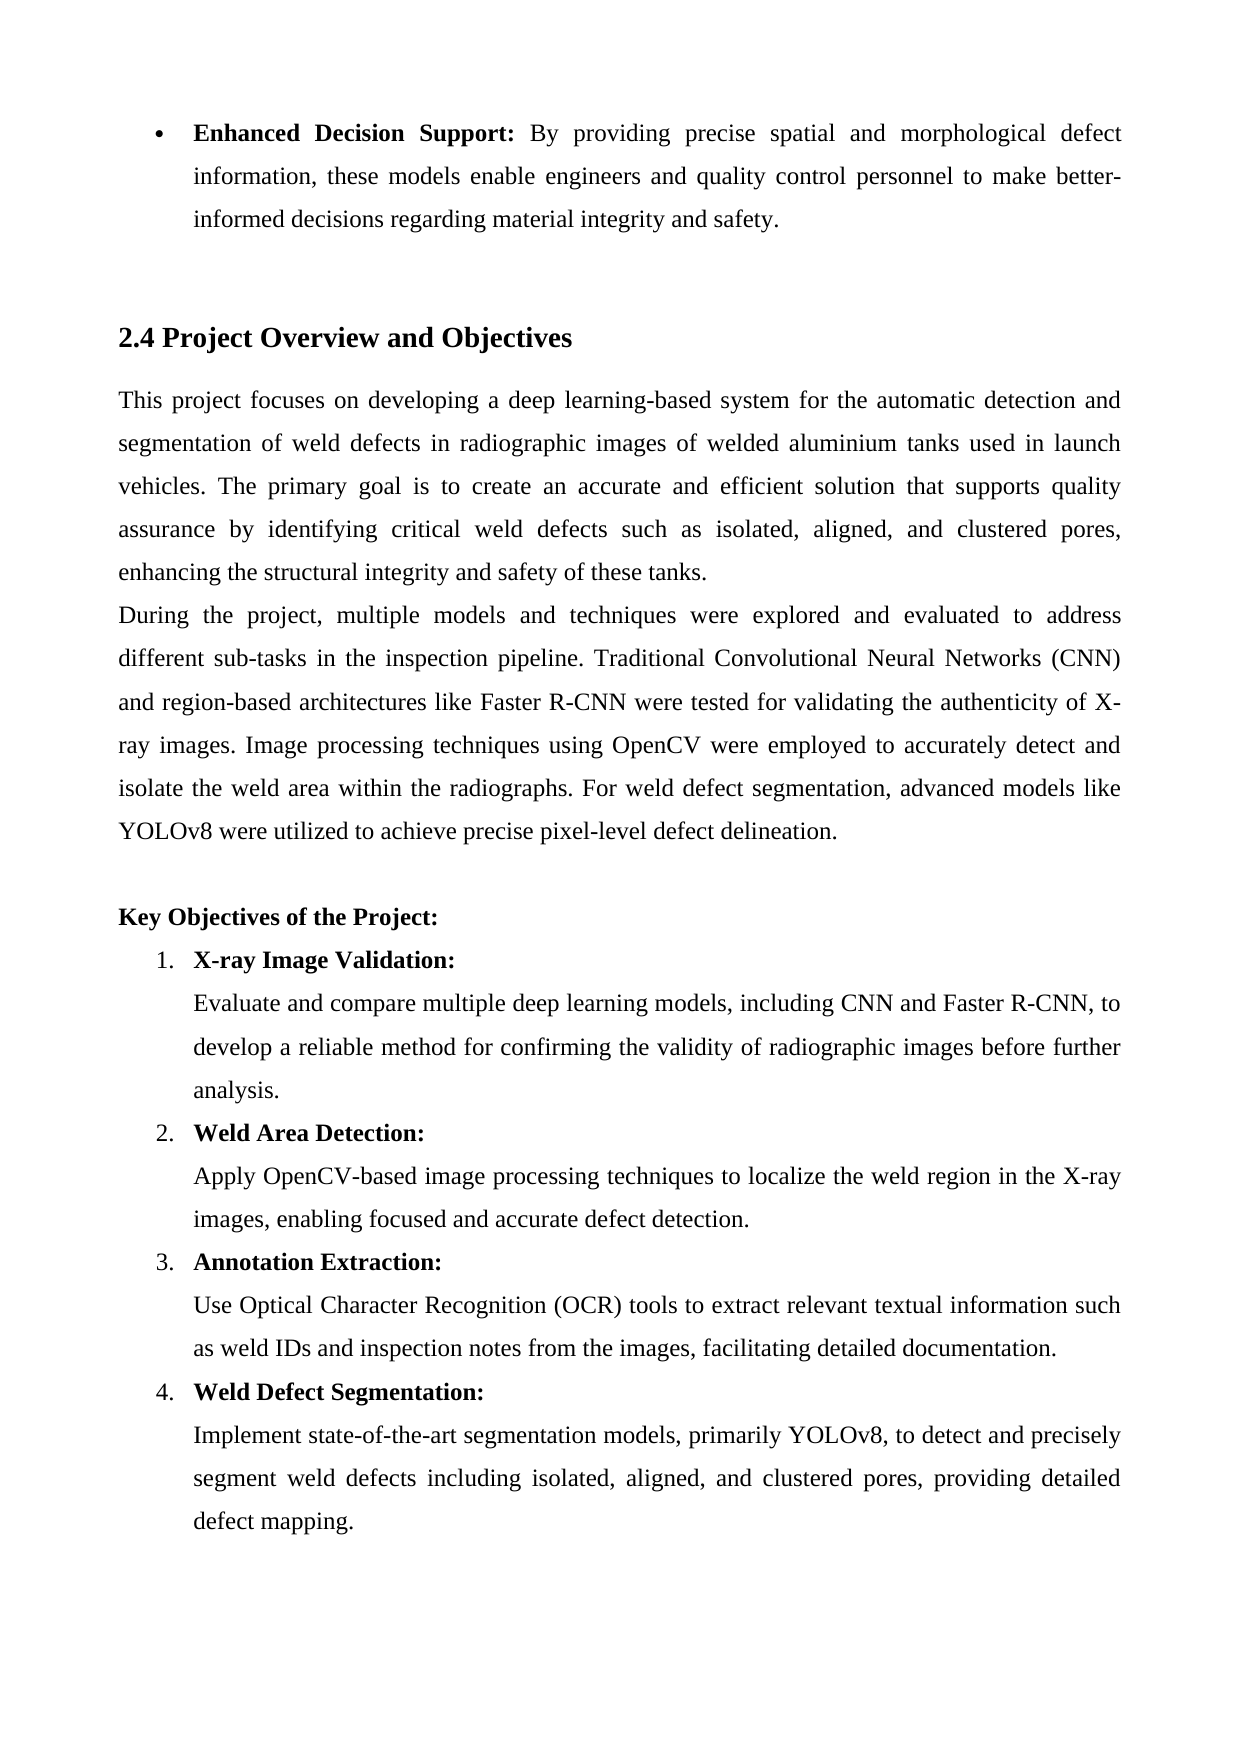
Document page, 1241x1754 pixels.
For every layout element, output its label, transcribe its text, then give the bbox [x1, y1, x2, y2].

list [156, 118, 1122, 190]
list Weld Defect Segmentation: Implement state-of-the-art segmentation models, primarily YOLOv8, to detect and precisely segment weld defects including isolated, aligned, and clustered pores, providing detailed defect mapping. [156, 1477, 1122, 1636]
list Annotation Extraction: Use Optical Character Recognition (OCR) tools to extract relevant textual information such as weld IDs and inspection notes from the images, facilitating detailed documentation. [156, 1348, 1122, 1463]
text During the project, multiple models and techniques were explored and evaluated to address different sub-tasks in the inspection pipeline. Traditional Convolutional Neural Networks (CNN) and region-based architectures like Faster R-CNN were tested for validating the authenticity of X-ray images. Image processing techniques using OpenCV were employed to accurately detect and isolate the weld area within the radiographs. For weld defect segmentation, advanced models like YOLOv8 were utilized to achieve precise pixel-level defect delineation. [118, 701, 1122, 946]
list Enhanced Decision Support: By providing precise spatial and morphological defect information, these models enable engineers and quality control personnel to make better-informed decisions regarding material integrity and safety. [156, 219, 1122, 334]
text 2.4 Project Overview and Objectives [118, 421, 1122, 454]
list Weld Area Detection: Apply OpenCV-based image processing techniques to localize the weld region in the X-ray images, enabling focused and accurate defect detection. [156, 1219, 1122, 1334]
text This project focuses on developing a deep learning-based system for the automatic detection and segmentation of weld defects in radiographic images of welded aluminium tanks used in launch vehicles. The primary goal is to create an accurate and efficient solution that supports quality assurance by identifying critical weld defects such as isolated, aligned, and clustered pores, enhancing the structural integrity and safety of these tanks. [118, 486, 1122, 687]
text Key Objectives of the Project: [118, 1003, 1122, 1032]
list X-ray Image Validation: Evaluate and compare multiple deep learning models, including CNN and Faster R-CNN, to develop a reliable method for confirming the validity of radiographic images before further analysis. [156, 1046, 1122, 1204]
